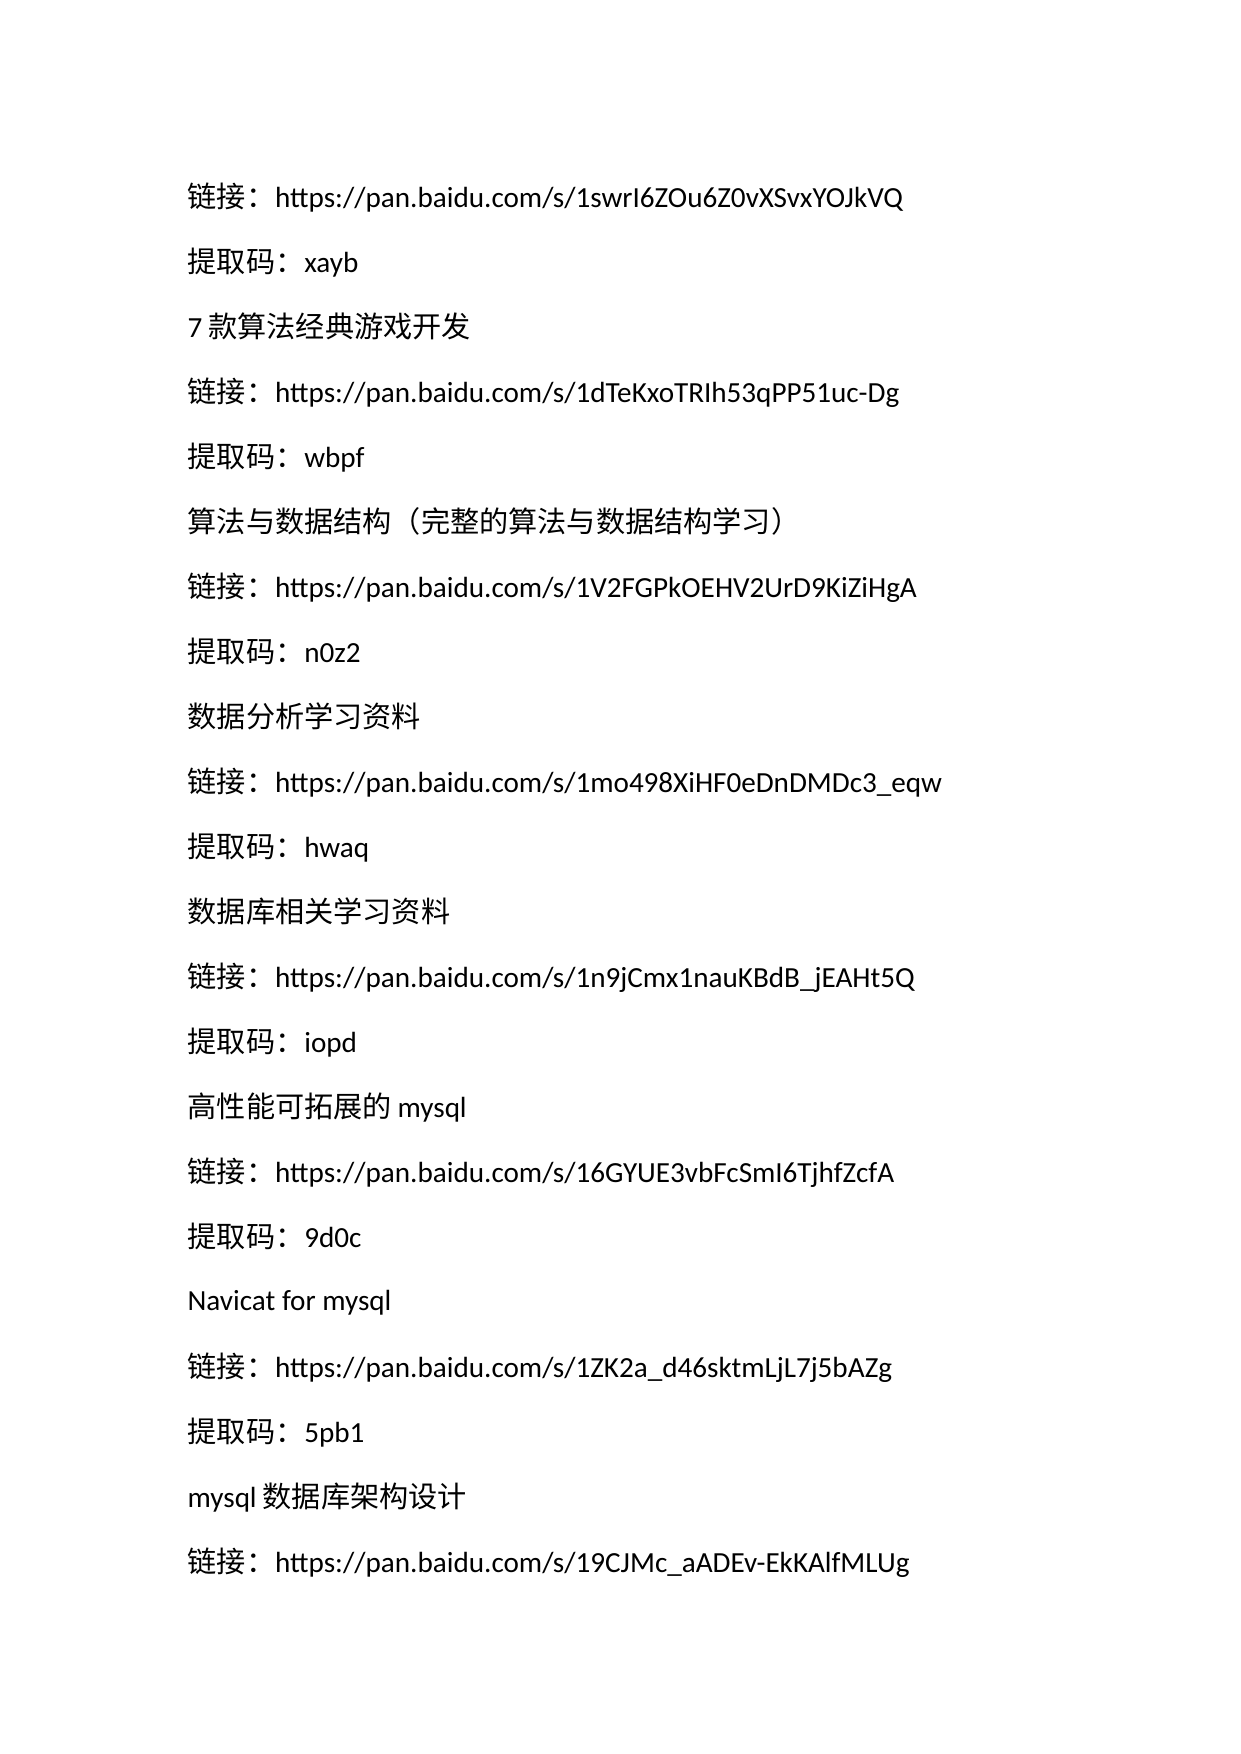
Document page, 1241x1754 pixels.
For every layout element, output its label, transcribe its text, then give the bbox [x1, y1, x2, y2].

list 高性能可拓展的mysql [187, 1072, 1053, 1137]
list Navicat for mysql [187, 1267, 1053, 1332]
list 链接：https://pan.baidu.com/s/1ZK2a_d46sktmLjL7j5bAZg [187, 1332, 1053, 1397]
list 提取码：wbpf [187, 422, 1053, 487]
list 数据库相关学习资料 [187, 877, 1053, 942]
list 数据分析学习资料 [187, 682, 1053, 747]
list 链接：https://pan.baidu.com/s/1dTeKxoTRIh53qPP51uc-Dg [187, 357, 1053, 422]
list 提取码：iopd [187, 1007, 1053, 1072]
list 链接：https://pan.baidu.com/s/1V2FGPkOEHV2UrD9KiZiHgA [187, 552, 1053, 617]
list 提取码：9d0c [187, 1202, 1053, 1267]
list 算法与数据结构（完整的算法与数据结构学习） [187, 487, 1053, 552]
list mysql数据库架构设计 [187, 1462, 1053, 1527]
list 提取码：5pb1 [187, 1397, 1053, 1462]
list 提取码：hwaq [187, 812, 1053, 877]
list 7款算法经典游戏开发 [187, 292, 1053, 357]
list 链接：https://pan.baidu.com/s/1swrI6ZOu6Z0vXSvxYOJkVQ [187, 162, 1053, 227]
list 提取码：n0z2 [187, 617, 1053, 682]
list 链接：https://pan.baidu.com/s/1n9jCmx1nauKBdB_jEAHt5Q [187, 942, 1053, 1007]
list 链接：https://pan.baidu.com/s/16GYUE3vbFcSmI6TjhfZcfA [187, 1137, 1053, 1202]
list 链接：https://pan.baidu.com/s/19CJMc_aADEv-EkKAlfMLUg [187, 1527, 1053, 1592]
list 链接：https://pan.baidu.com/s/1mo498XiHF0eDnDMDc3_eqw [187, 747, 1053, 812]
list 提取码：xayb [187, 227, 1053, 292]
